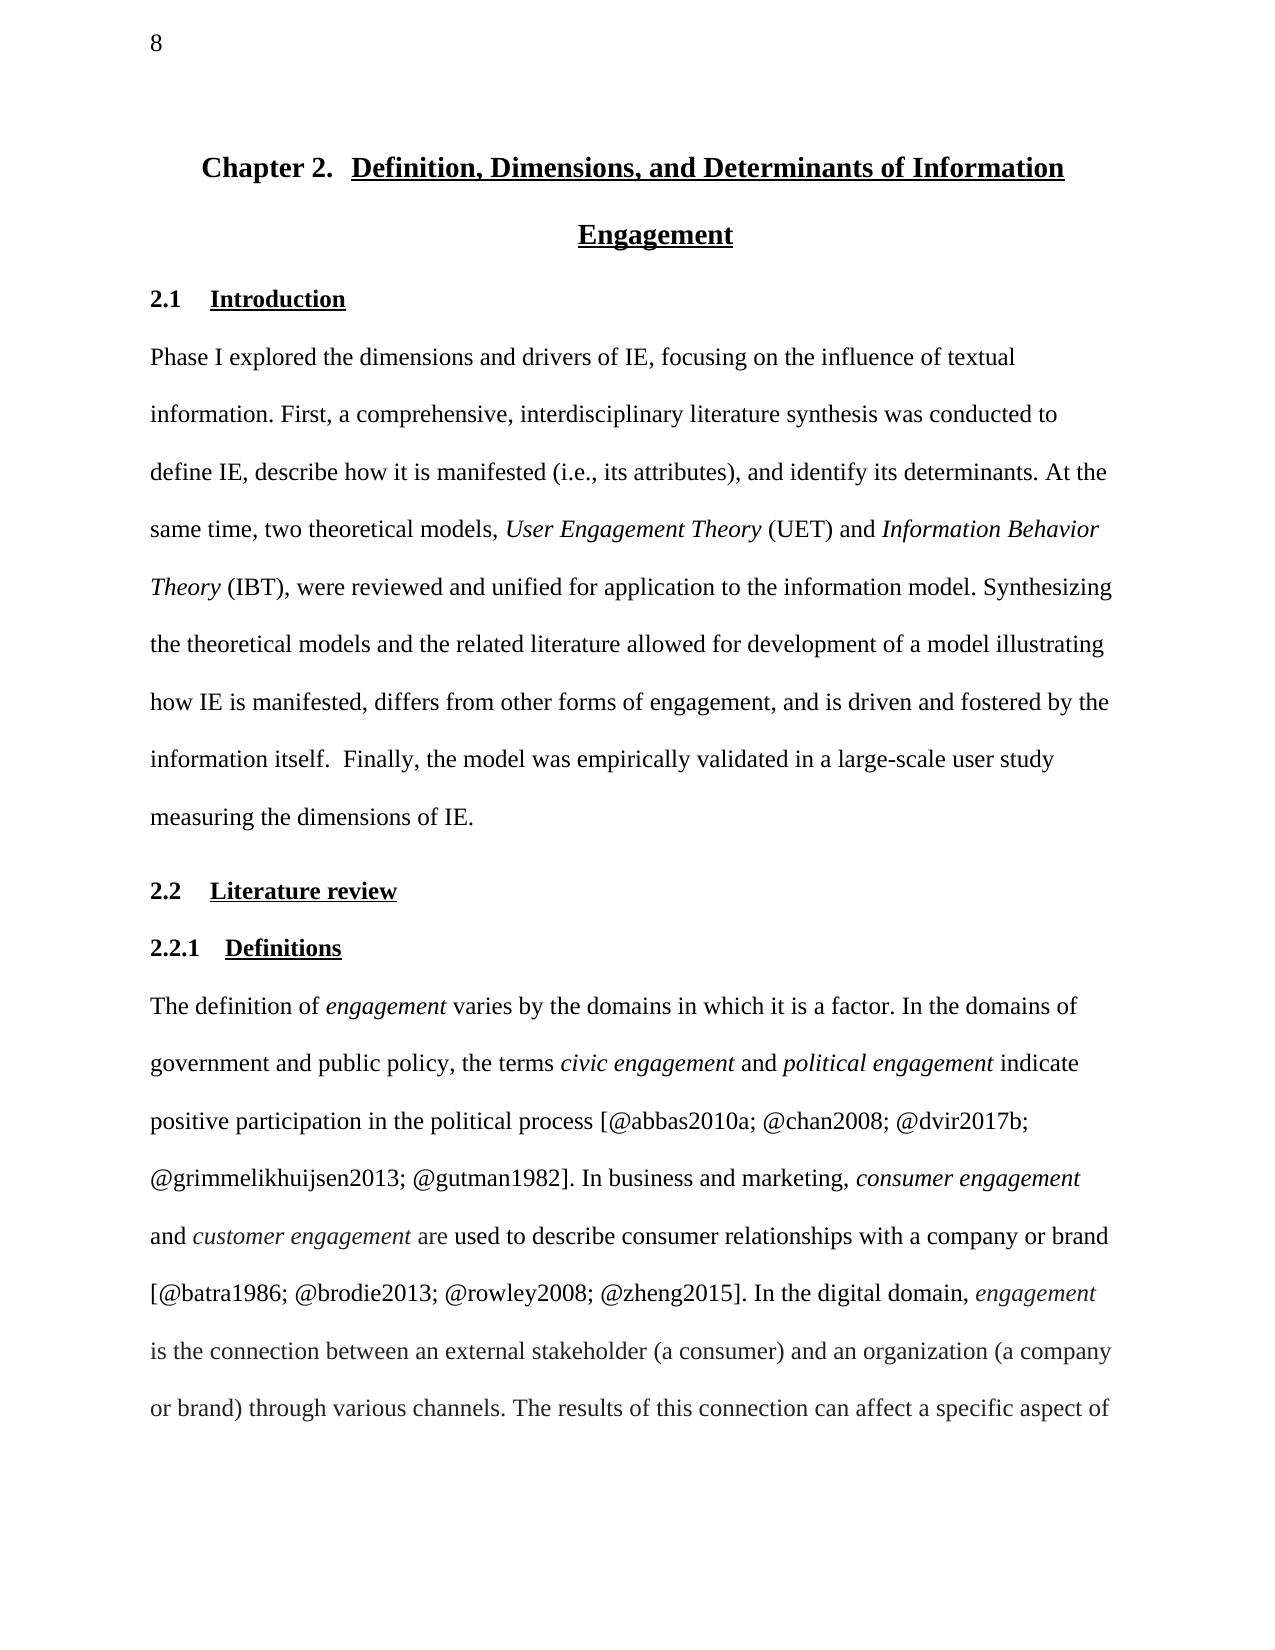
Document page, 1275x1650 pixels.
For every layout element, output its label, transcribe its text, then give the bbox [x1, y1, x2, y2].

text Phase I explored the dimensions and drivers of IE, focusing on the influence of textual information. First, a comprehensive, interdisciplinary literature synthesis was conducted to define IE, describe how it is manifested (i.e., its attributes), and identify its determinants. At the same time, two theoretical models, User Engagement Theory (UET) and Information Behavior Theory (IBT), were reviewed and unified for application to the information model. Synthesizing the theoretical models and the related literature allowed for development of a model illustrating how IE is manifested, differs from other forms of engagement, and is driven and fostered by the information itself. Finally, the model was empirically validated in a large-scale user study measuring the dimensions of IE. [150, 342, 1116, 830]
subtitle Literature review [150, 876, 1116, 904]
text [150, 991, 1116, 1422]
subtitle Introduction [150, 284, 1116, 313]
subtitle Definitions [150, 933, 1116, 962]
subtitle Definition, Dimensions, and Determinants of Information Engagement [150, 150, 1116, 251]
